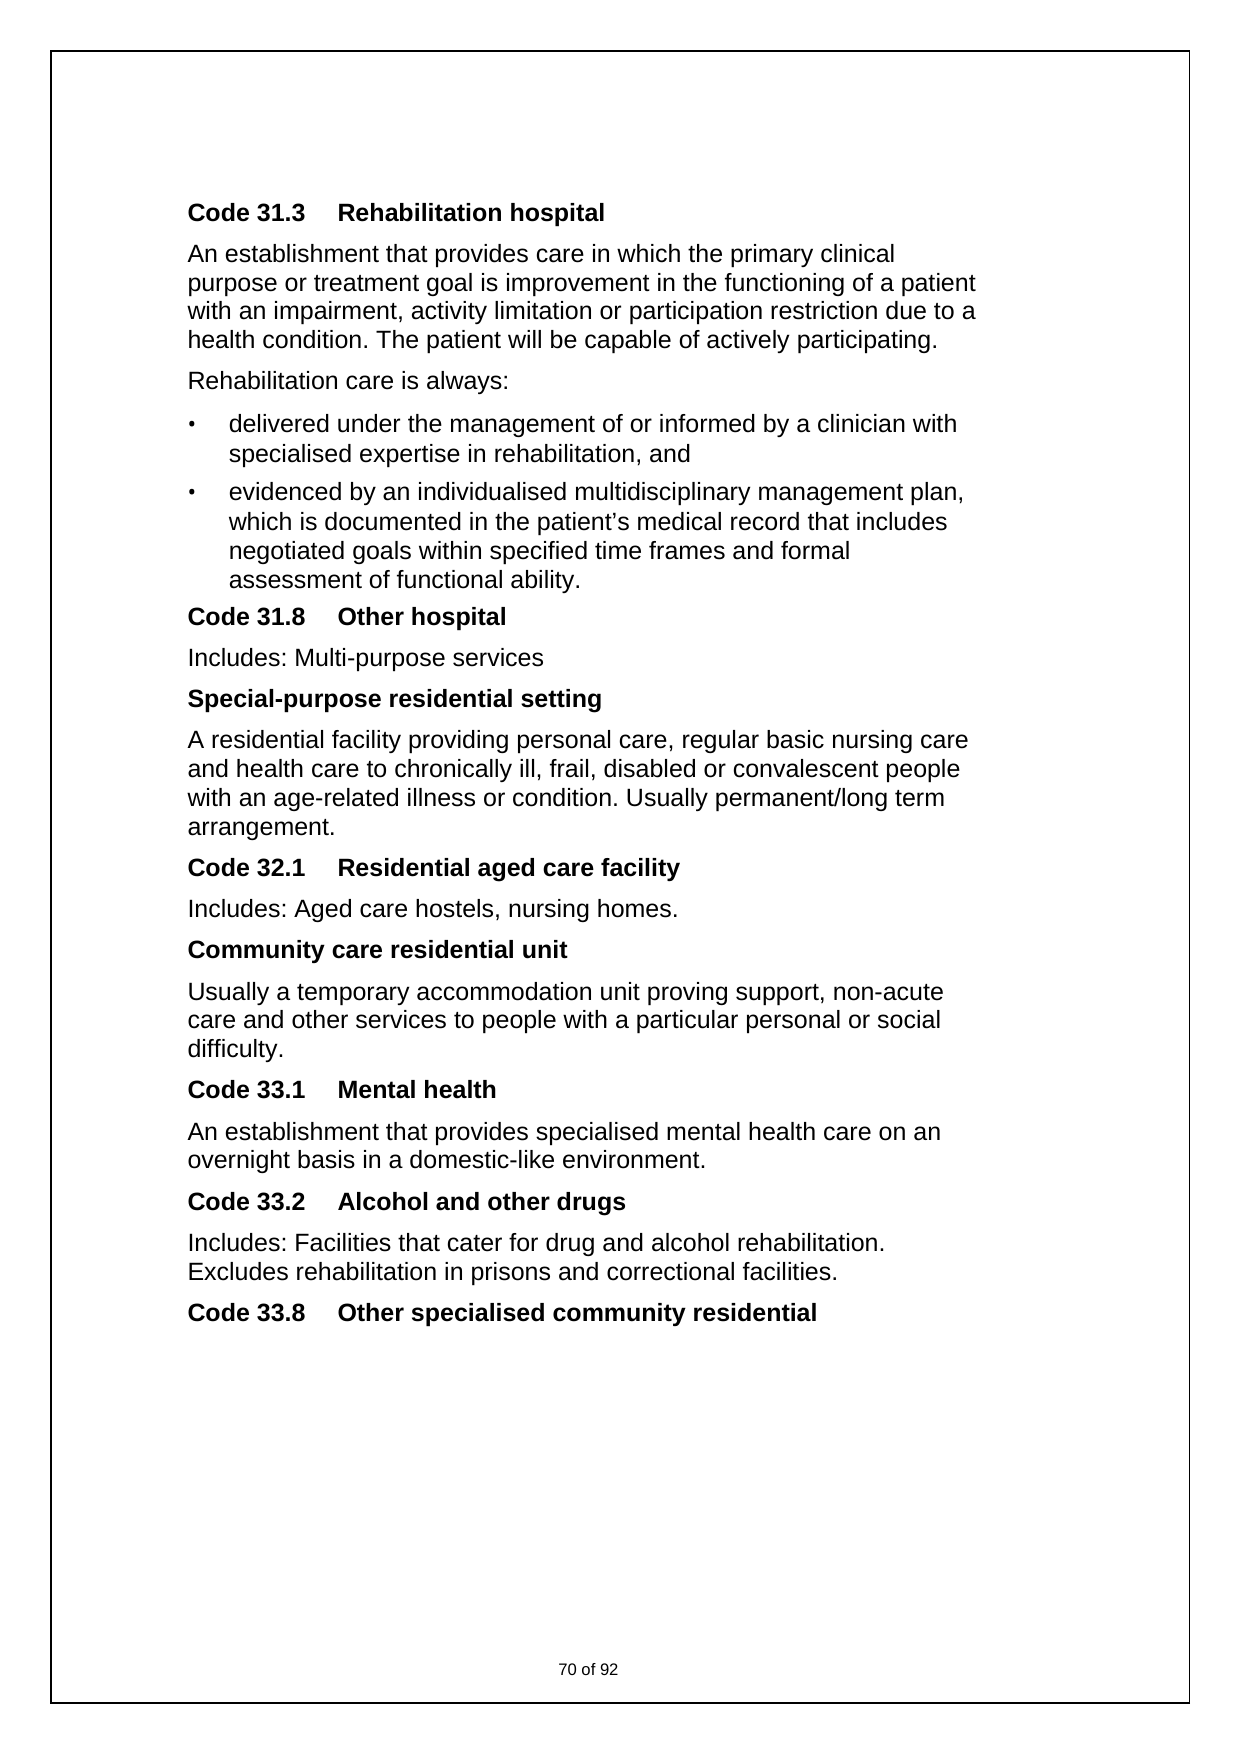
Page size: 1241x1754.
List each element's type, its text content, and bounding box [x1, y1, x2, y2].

text Code 33.8 Other specialised community residential [187, 1298, 989, 1327]
text Special-purpose residential setting [187, 684, 989, 713]
text Community care residential unit [187, 935, 989, 964]
text Code 31.8 Other hospital [187, 602, 989, 630]
text Code 31.3 Rehabilitation hospital [187, 197, 989, 226]
text Usually a temporary accommodation unit proving support, non-acute care and other services to people with a particular personal or social difficulty. [187, 977, 989, 1063]
text Includes: Aged care hostels, nursing homes. [187, 894, 989, 923]
text An establishment that provides care in which the primary clinical purpose or treatment goal is improvement in the functioning of a patient with an impairment, activity limitation or participation restriction due to a health condition. The patient will be capable of actively participating. [187, 239, 989, 354]
text Includes: Facilities that cater for drug and alcohol rehabilitation. Excludes rehabilitation in prisons and correctional facilities. [187, 1228, 989, 1285]
text Code 33.1 Mental health [187, 1075, 989, 1104]
text delivered under the management of or informed by a clinician with specialised expertise in rehabilitation, and [187, 407, 989, 467]
text evidenced by an individualised multidisciplinary management plan, which is documented in the patient’s medical record that includes negotiated goals within specified time frames and formal assessment of functional ability. [187, 476, 989, 593]
text Includes: Multi-purpose services [187, 643, 989, 672]
text An establishment that provides specialised mental health care on an overnight basis in a domestic-like environment. [187, 1117, 989, 1174]
text Rehabilitation care is always: [187, 366, 989, 395]
text Code 32.1 Residential aged care facility [187, 853, 989, 882]
text Code 33.2 Alcohol and other drugs [187, 1187, 989, 1215]
text A residential facility providing personal care, regular basic nursing care and health care to chronically ill, frail, disabled or convalescent people with an age-related illness or condition. Usually permanent/long term arrangement. [187, 725, 989, 840]
